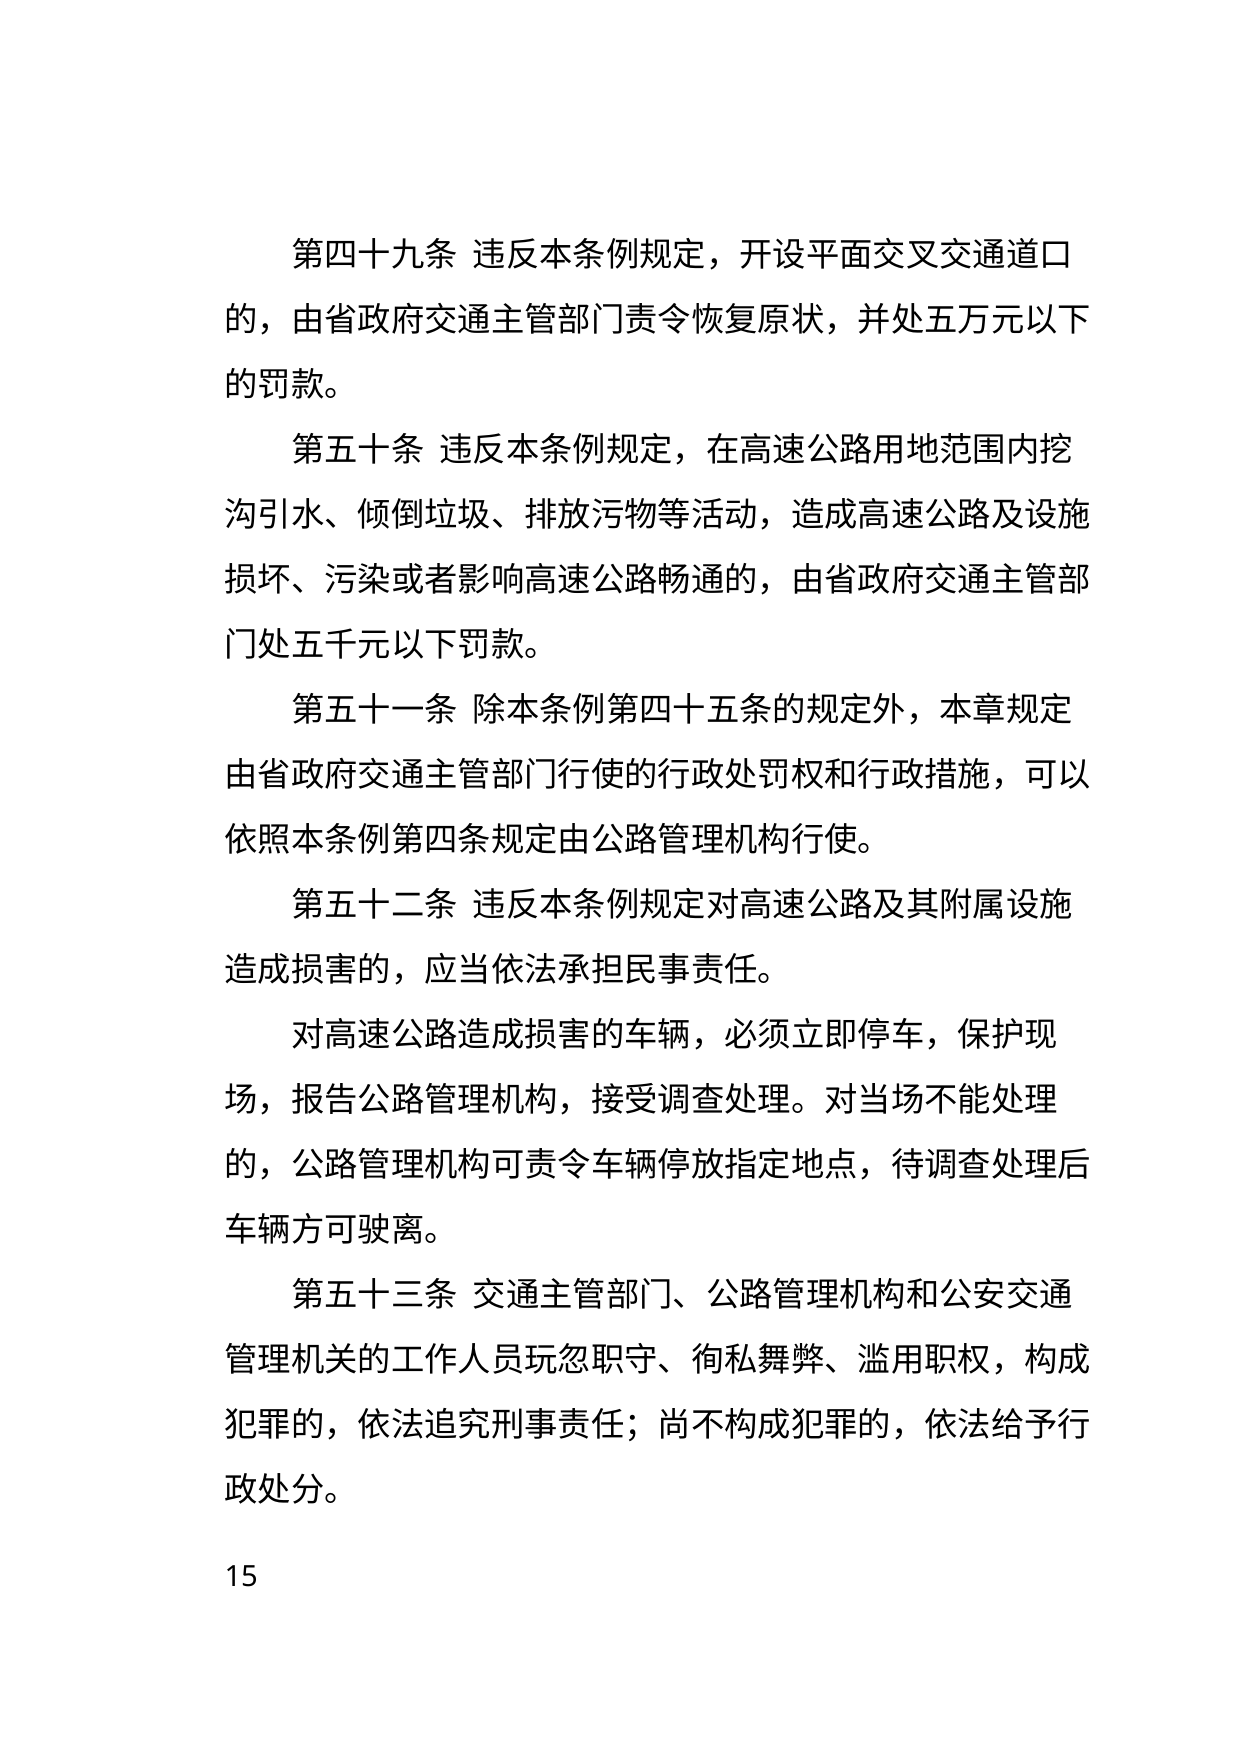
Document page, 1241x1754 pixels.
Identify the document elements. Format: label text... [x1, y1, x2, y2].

text 第五十二条 违反本条例规定对高速公路及其附属设施造成损害的，应当依法承担民事责任。 [224, 869, 1093, 999]
text 第五十一条 除本条例第四十五条的规定外，本章规定由省政府交通主管部门行使的行政处罚权和行政措施，可以依照本条例第四条规定由公路管理机构行使。 [224, 674, 1093, 869]
text 第四十九条 违反本条例规定，开设平面交叉交通道口的，由省政府交通主管部门责令恢复原状，并处五万元以下的罚款。 [224, 219, 1093, 414]
text 对高速公路造成损害的车辆，必须立即停车，保护现场，报告公路管理机构，接受调查处理。对当场不能处理的，公路管理机构可责令车辆停放指定地点，待调查处理后车辆方可驶离。 [224, 999, 1093, 1259]
text 第五十条 违反本条例规定，在高速公路用地范围内挖沟引水、倾倒垃圾、排放污物等活动，造成高速公路及设施损坏、污染或者影响高速公路畅通的，由省政府交通主管部门处五千元以下罚款。 [224, 414, 1093, 674]
text 第五十三条 交通主管部门、公路管理机构和公安交通管理机关的工作人员玩忽职守、徇私舞弊、滥用职权，构成犯罪的，依法追究刑事责任；尚不构成犯罪的，依法给予行政处分。 [224, 1259, 1093, 1519]
